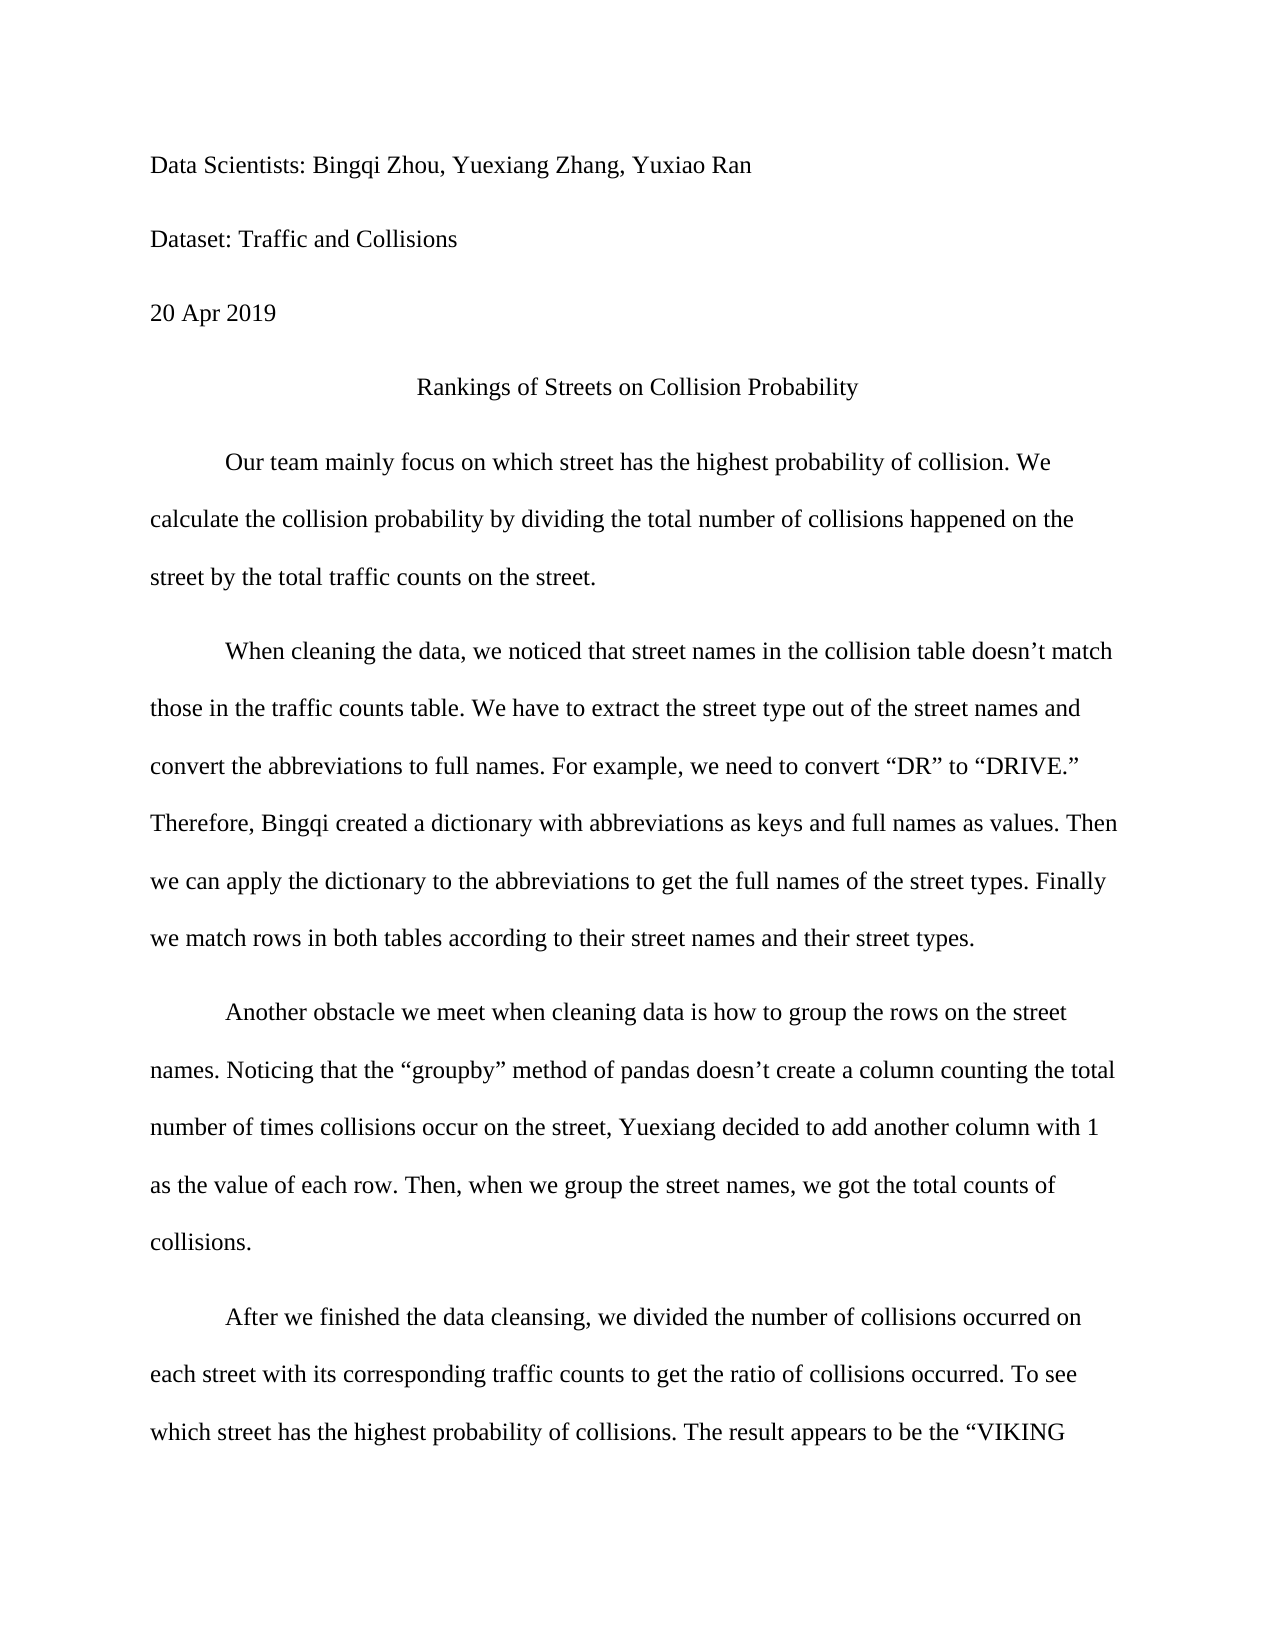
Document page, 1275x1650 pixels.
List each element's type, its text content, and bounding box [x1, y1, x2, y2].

text Data Scientists: Bingqi Zhou, Yuexiang Zhang, Yuxiao Ran [150, 150, 1125, 179]
text When cleaning the data, we noticed that street names in the collision table doesn’t match those in the traffic counts table. We have to extract the street type out of the street names and convert the abbreviations to full names. For example, we need to convert “DR” to “DRIVE.” Therefore, Bingqi created a dictionary with abbreviations as keys and full names as values. Then we can apply the dictionary to the abbreviations to get the full names of the street types. Finally we match rows in both tables according to their street names and their street types. [150, 636, 1125, 952]
text 20 Apr 2019 [150, 298, 1125, 327]
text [150, 1302, 1125, 1445]
text Dataset: Traffic and Collisions [150, 224, 1125, 253]
text Rankings of Streets on Collision Probability [150, 372, 1125, 401]
text Another obstacle we meet when cleaning data is how to group the rows on the street names. Noticing that the “groupby” method of pandas doesn’t create a column counting the total number of times collisions occur on the street, Yuexiang decided to add another column with 1 as the value of each row. Then, when we group the street names, we got the total counts of collisions. [150, 997, 1125, 1256]
text Our team mainly focus on which street has the highest probability of collision. We calculate the collision probability by dividing the total number of collisions happened on the street by the total traffic counts on the street. [150, 447, 1125, 590]
